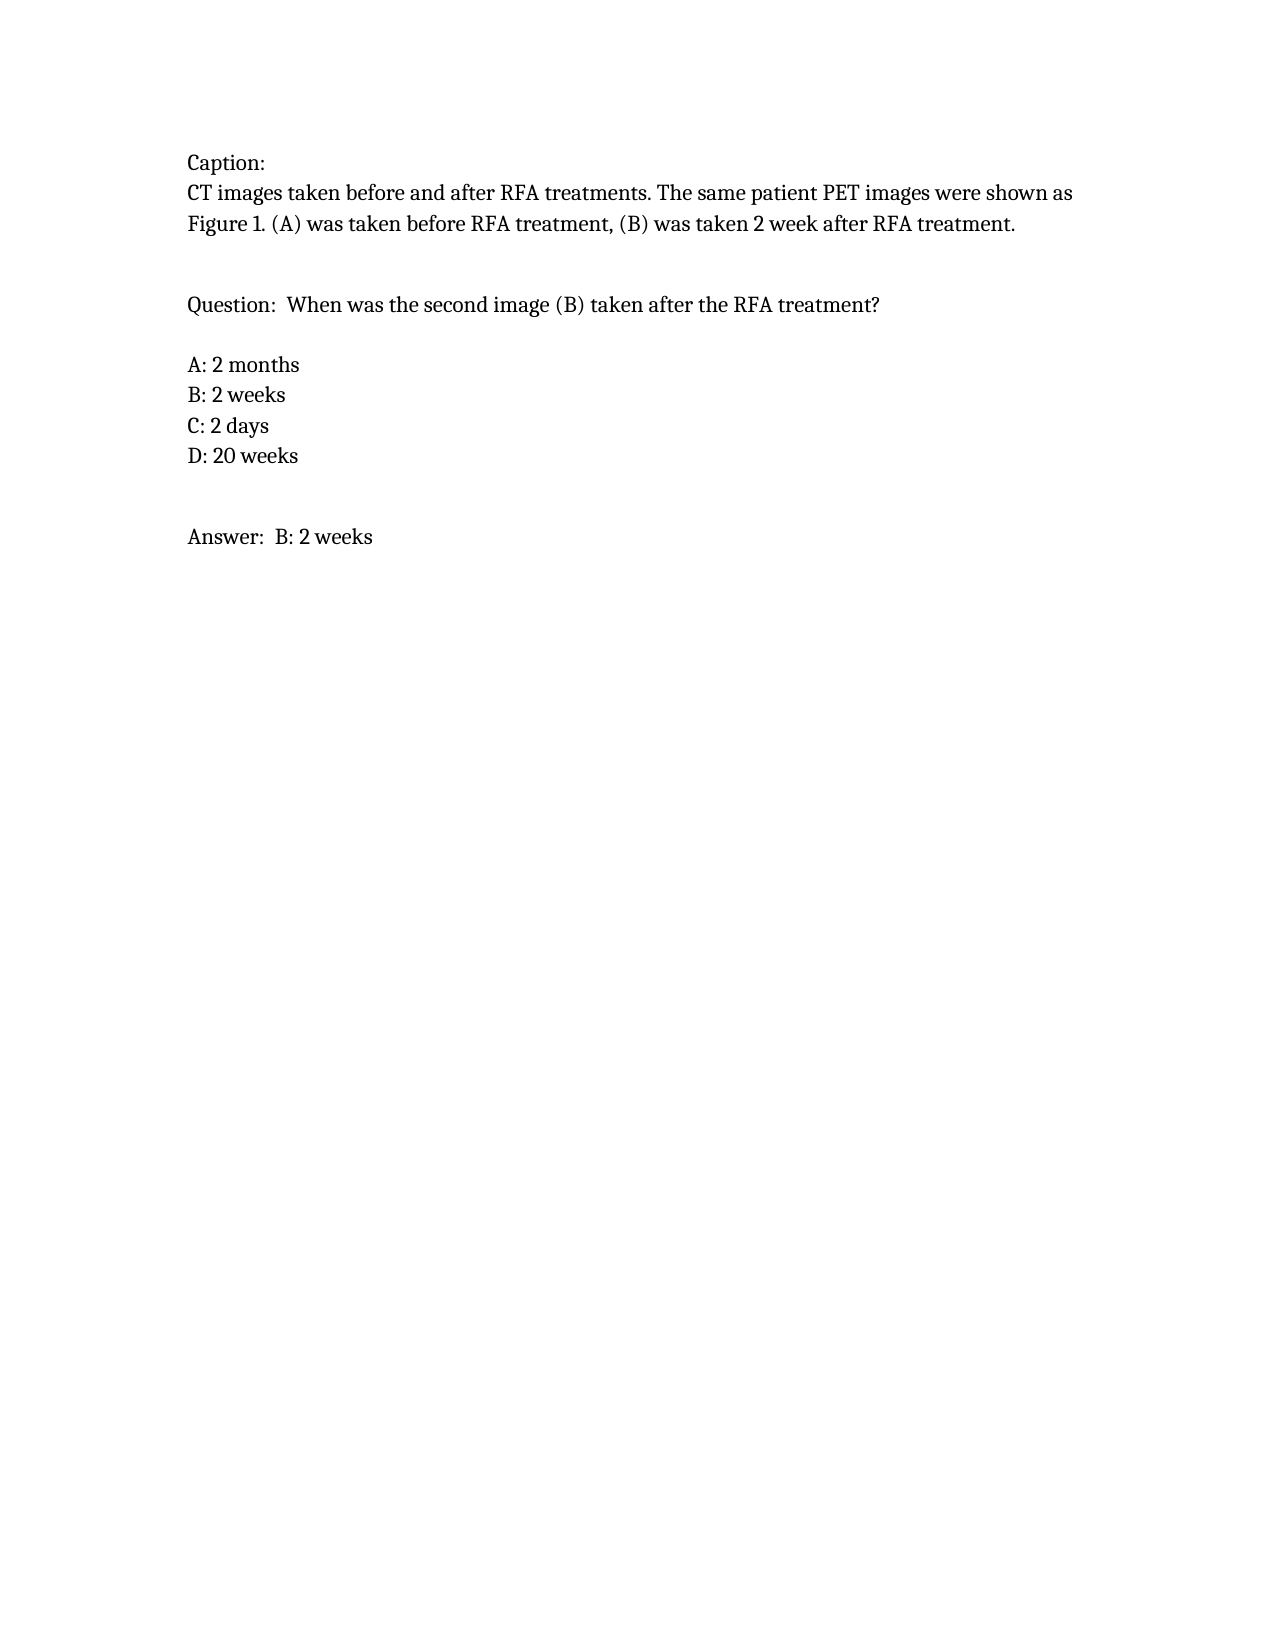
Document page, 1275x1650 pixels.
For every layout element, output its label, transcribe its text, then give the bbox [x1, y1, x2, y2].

text Question: When was the second image (B) taken after the RFA treatment? A: 2 months B: 2 weeks C: 2 days D: 20 weeks [187, 292, 1087, 499]
text Caption: CT images taken before and after RFA treatments. The same patient PET images were shown as Figure 1. (A) was taken before RFA treatment, (B) was taken 2 week after RFA treatment. [187, 150, 1087, 267]
text Answer: B: 2 weeks [187, 524, 1087, 581]
